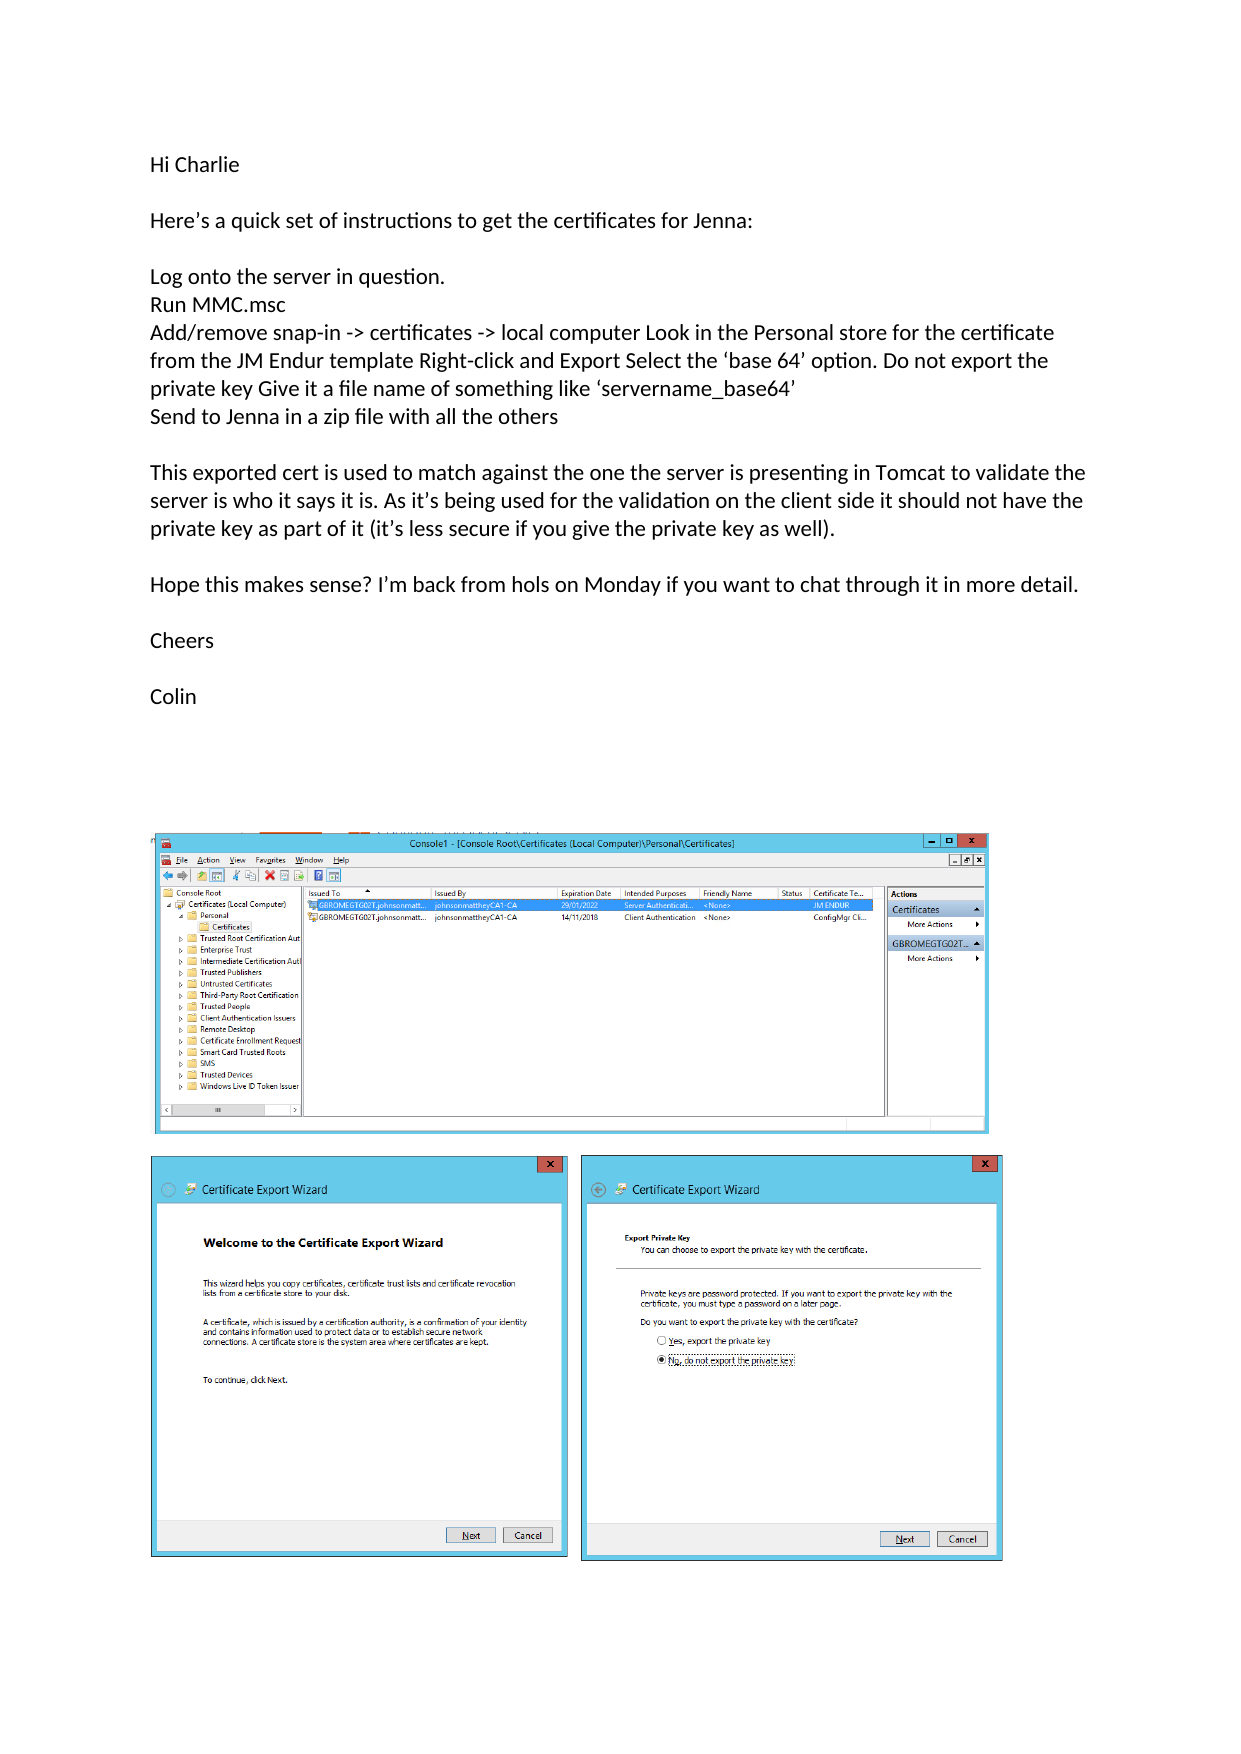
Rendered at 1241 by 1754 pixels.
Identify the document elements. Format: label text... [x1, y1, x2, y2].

text Run MMC.msc [150, 290, 1090, 318]
picture [150, 1152, 1005, 1562]
text Colin [150, 682, 1090, 710]
text Log onto the server in question. [150, 262, 1090, 290]
text Here’s a quick set of instructions to get the certificates for Jenna: [150, 206, 1090, 234]
text Hope this makes sense? I’m back from hols on Monday if you want to chat through it in more detail. [150, 570, 1090, 598]
text Add/remove snap-in -> certificates -> local computer Look in the Personal store for the certificate from the JM Endur template Right-click and Export Select the ‘base 64’ option. Do not export the private key Give it a file name of something like ‘servername_base64’ [150, 318, 1090, 402]
text Hi Charlie [150, 150, 1090, 178]
text Cheers [150, 626, 1090, 654]
picture [150, 832, 989, 1134]
text This exported cert is used to match against the one the server is presenting in Tomcat to validate the server is who it says it is. As it’s being used for the validation on the client side it should not have the private key as part of it (it’s less secure if you give the private key as well). [150, 458, 1090, 542]
text Send to Jenna in a zip file with all the others [150, 402, 1090, 430]
